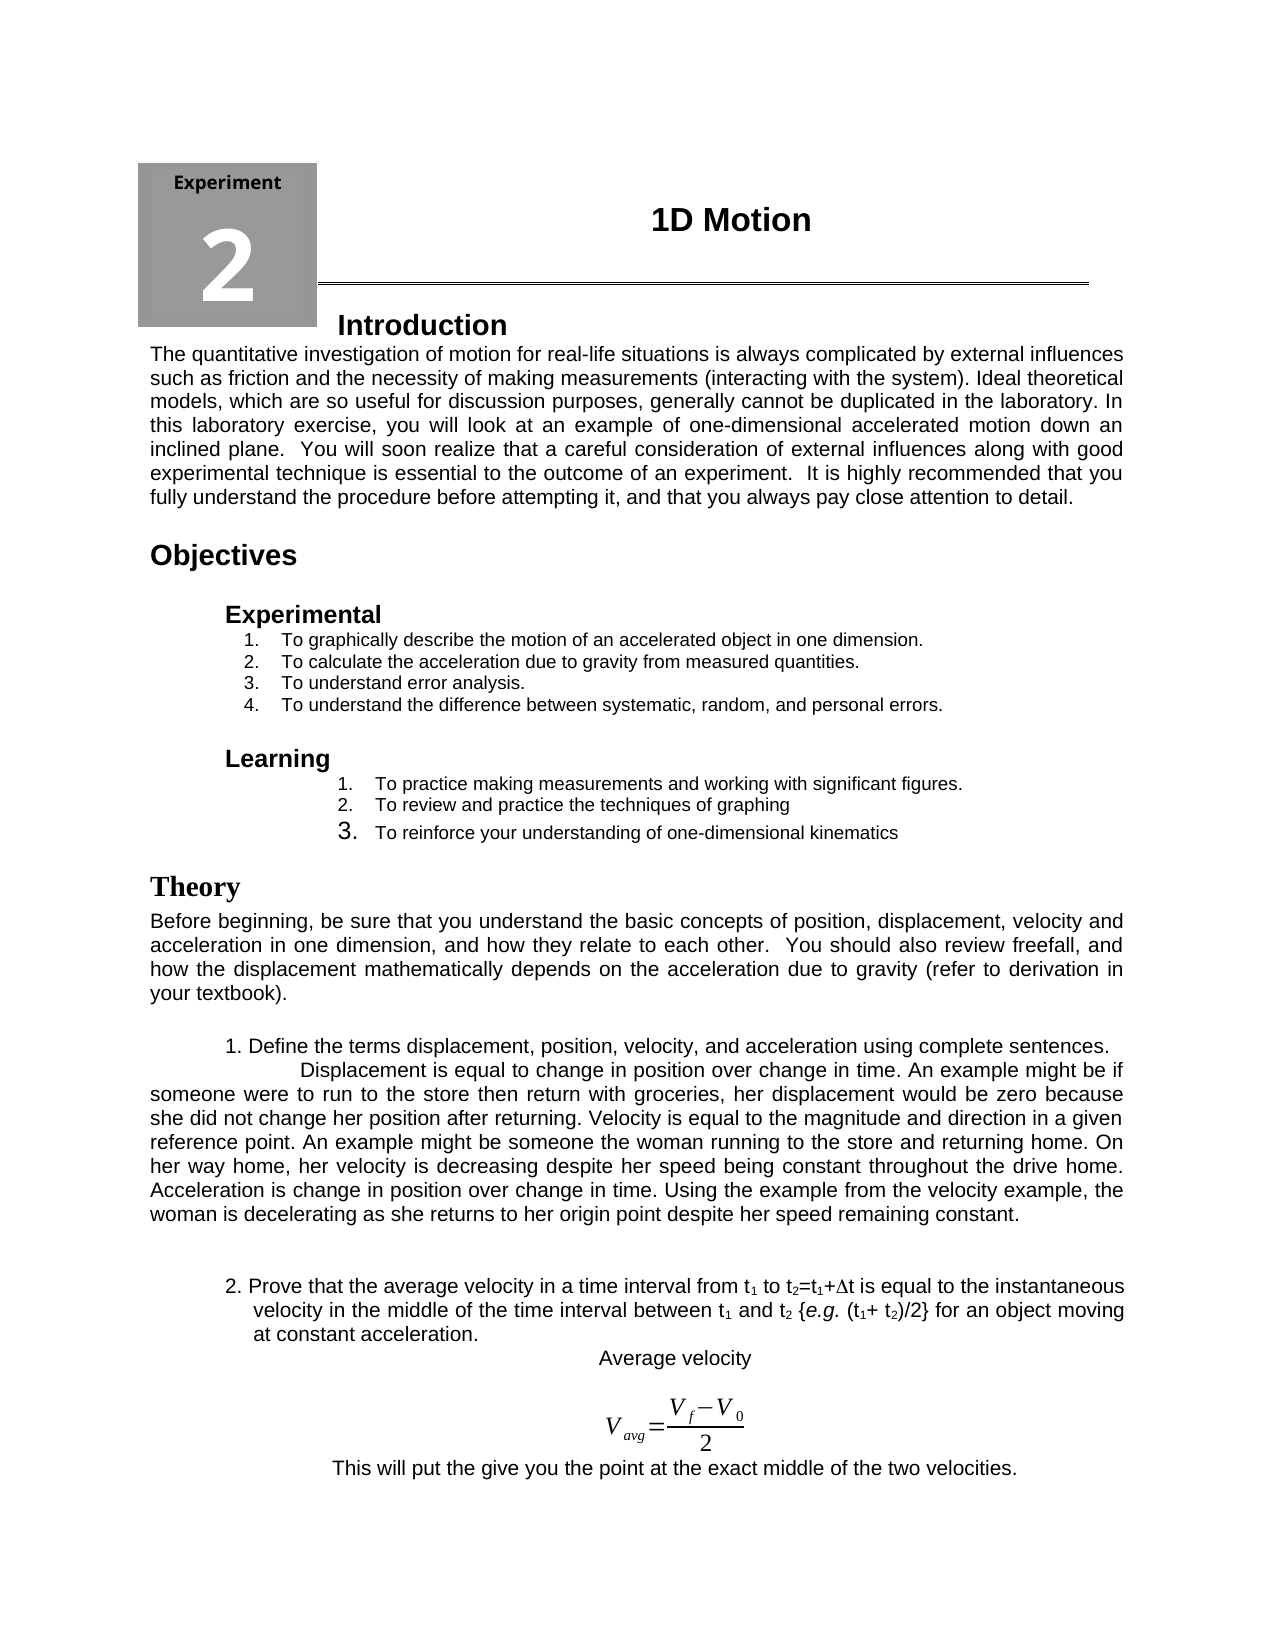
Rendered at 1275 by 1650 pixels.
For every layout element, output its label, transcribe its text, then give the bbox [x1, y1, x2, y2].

title 1D Motion [318, 200, 1125, 239]
text Objectives [150, 538, 1125, 571]
text This will put the give you the point at the exact middle of the two velocities. [225, 1456, 1125, 1480]
text Learning [225, 744, 1125, 773]
list To calculate the acceleration due to gravity from measured quantities. [244, 651, 1125, 672]
text Average velocity [225, 1346, 1125, 1369]
text 2. Prove that the average velocity in a time interval from t1 to t2=t1+t is equal to the instantaneous velocity in the middle of the time interval between t1 and t2 {e.g. (t1+ t2)/2} for an object moving at constant acceleration. [225, 1273, 1125, 1346]
list To understand the difference between systematic, random, and personal errors. [244, 694, 1125, 715]
text Before beginning, be sure that you understand the basic concepts of position, displacement, velocity and acceleration in one dimension, and how they relate to each other. You should also review freefall, and how the displacement mathematically depends on the acceleration due to gravity (refer to derivation in your textbook). [150, 909, 1125, 1005]
list To practice making measurements and working with significant figures. [337, 773, 1125, 794]
subtitle Theory [150, 869, 1125, 903]
list To review and practice the techniques of graphing [337, 794, 1125, 816]
text Introduction [150, 308, 1125, 341]
text The quantitative investigation of motion for real-life situations is always complicated by external influences such as friction and the necessity of making measurements (interacting with the system). Ideal theoretical models, which are so useful for discussion purposes, generally cannot be duplicated in the laboratory. In this laboratory exercise, you will look at an example of one-dimensional accelerated motion down an inclined plane. You will soon realize that a careful consideration of external influences along with good experimental technique is essential to the outcome of an experiment. It is highly recommended that you fully understand the procedure before attempting it, and that you always pay close attention to detail. [150, 341, 1125, 509]
text Experimental [225, 600, 1125, 629]
list To reinforce your understanding of one-dimensional kinematics [337, 816, 1125, 844]
text Displacement is equal to change in position over change in time. An example might be if someone were to run to the store then return with groceries, her displacement would be zero because she did not change her position after returning. Velocity is equal to the magnitude and direction in a given reference point. An example might be someone the woman running to the store and returning home. On her way home, her velocity is decreasing despite her speed being constant throughout the drive home. Acceleration is change in position over change in time. Using the example from the velocity example, the woman is decelerating as she returns to her origin point despite her speed remaining constant. [150, 1058, 1125, 1226]
list To graphically describe the motion of an accelerated object in one dimension. [244, 629, 1125, 651]
list To understand error analysis. [244, 672, 1125, 694]
text 1. Define the terms displacement, position, velocity, and acceleration using complete sentences. [225, 1034, 1125, 1058]
